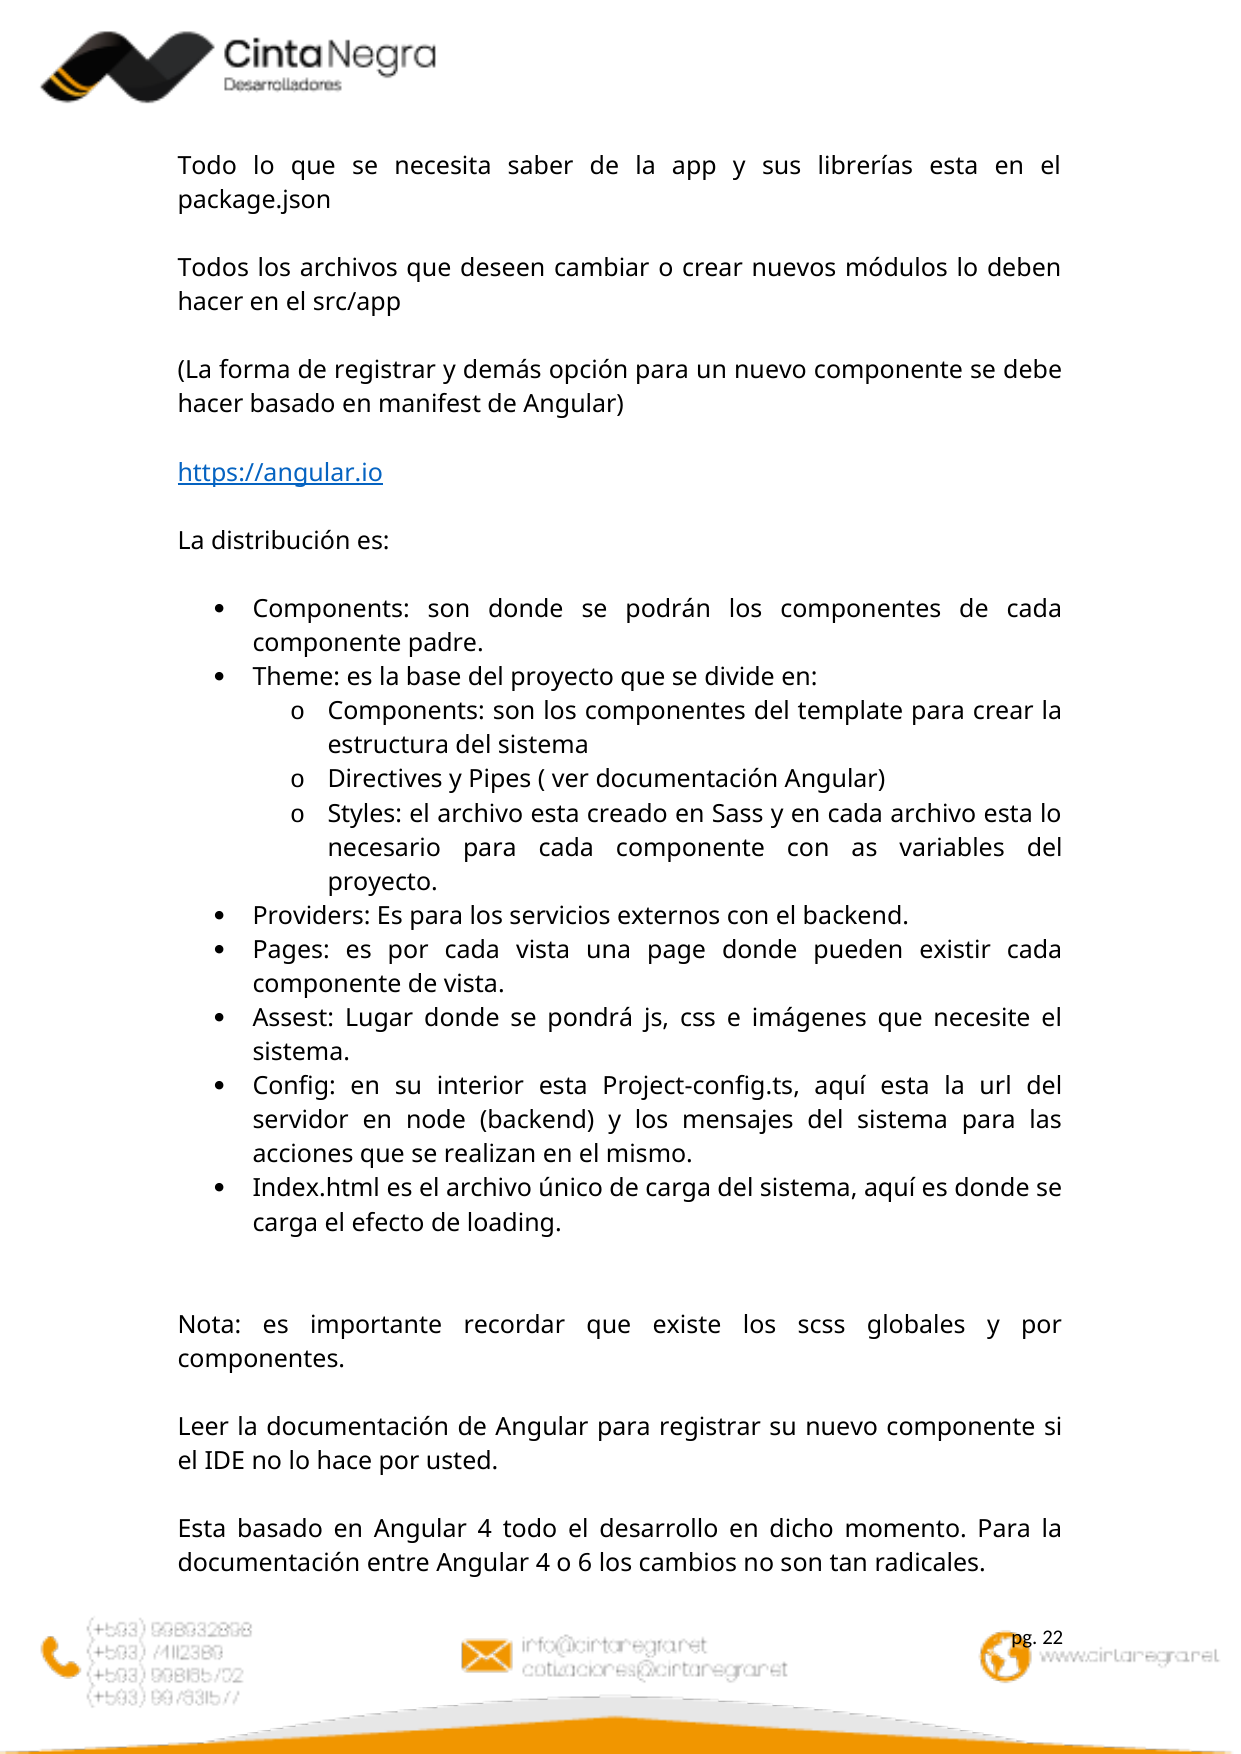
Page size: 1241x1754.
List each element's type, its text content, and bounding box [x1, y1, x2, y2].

list Todo lo que se necesita saber de la app y sus librerías esta en el package.json [177, 148, 1063, 216]
list Components: son los componentes del template para crear la estructura del sistema [290, 693, 1063, 761]
list Providers: Es para los servicios externos con el backend. [215, 898, 1063, 932]
list Assest: Lugar donde se pondrá js, css e imágenes que necesite el sistema. [215, 1000, 1063, 1068]
list Index.html es el archivo único de carga del sistema, aquí es donde se carga el efecto de loading. [215, 1170, 1063, 1238]
text Leer la documentación de Angular para registrar su nuevo componente si el IDE no lo hace por usted. [177, 1408, 1063, 1477]
list Pages: es por cada vista una page donde pueden existir cada componente de vista. [215, 932, 1063, 1000]
list Components: son donde se podrán los componentes de cada componente padre. [215, 590, 1063, 658]
picture [0, 0, 1240, 1754]
list Directives y Pipes ( ver documentación Angular) [290, 761, 1063, 795]
list Styles: el archivo esta creado en Sass y en cada archivo esta lo necesario para cada componente con as variables del proyecto. [290, 795, 1063, 898]
list Config: en su interior esta Project-config.ts, aquí esta la url del servidor en node (backend) y los mensajes del sistema para las acciones que se realizan en el mismo. [215, 1068, 1063, 1170]
text https://angular.io [177, 454, 1063, 488]
text Esta basado en Angular 4 todo el desarrollo en dicho momento. Para la documentación entre Angular 4 o 6 los cambios no son tan radicales. [177, 1511, 1063, 1579]
text Nota: es importante recordar que existe los scss globales y por componentes. [177, 1306, 1063, 1374]
text (La forma de registrar y demás opción para un nuevo componente se debe hacer basado en manifest de Angular) [177, 352, 1063, 420]
text Todos los archivos que deseen cambiar o crear nuevos módulos lo deben hacer en el src/app [177, 250, 1063, 318]
list Theme: es la base del proyecto que se divide en: [215, 658, 1063, 693]
text La distribución es: [177, 522, 1063, 556]
